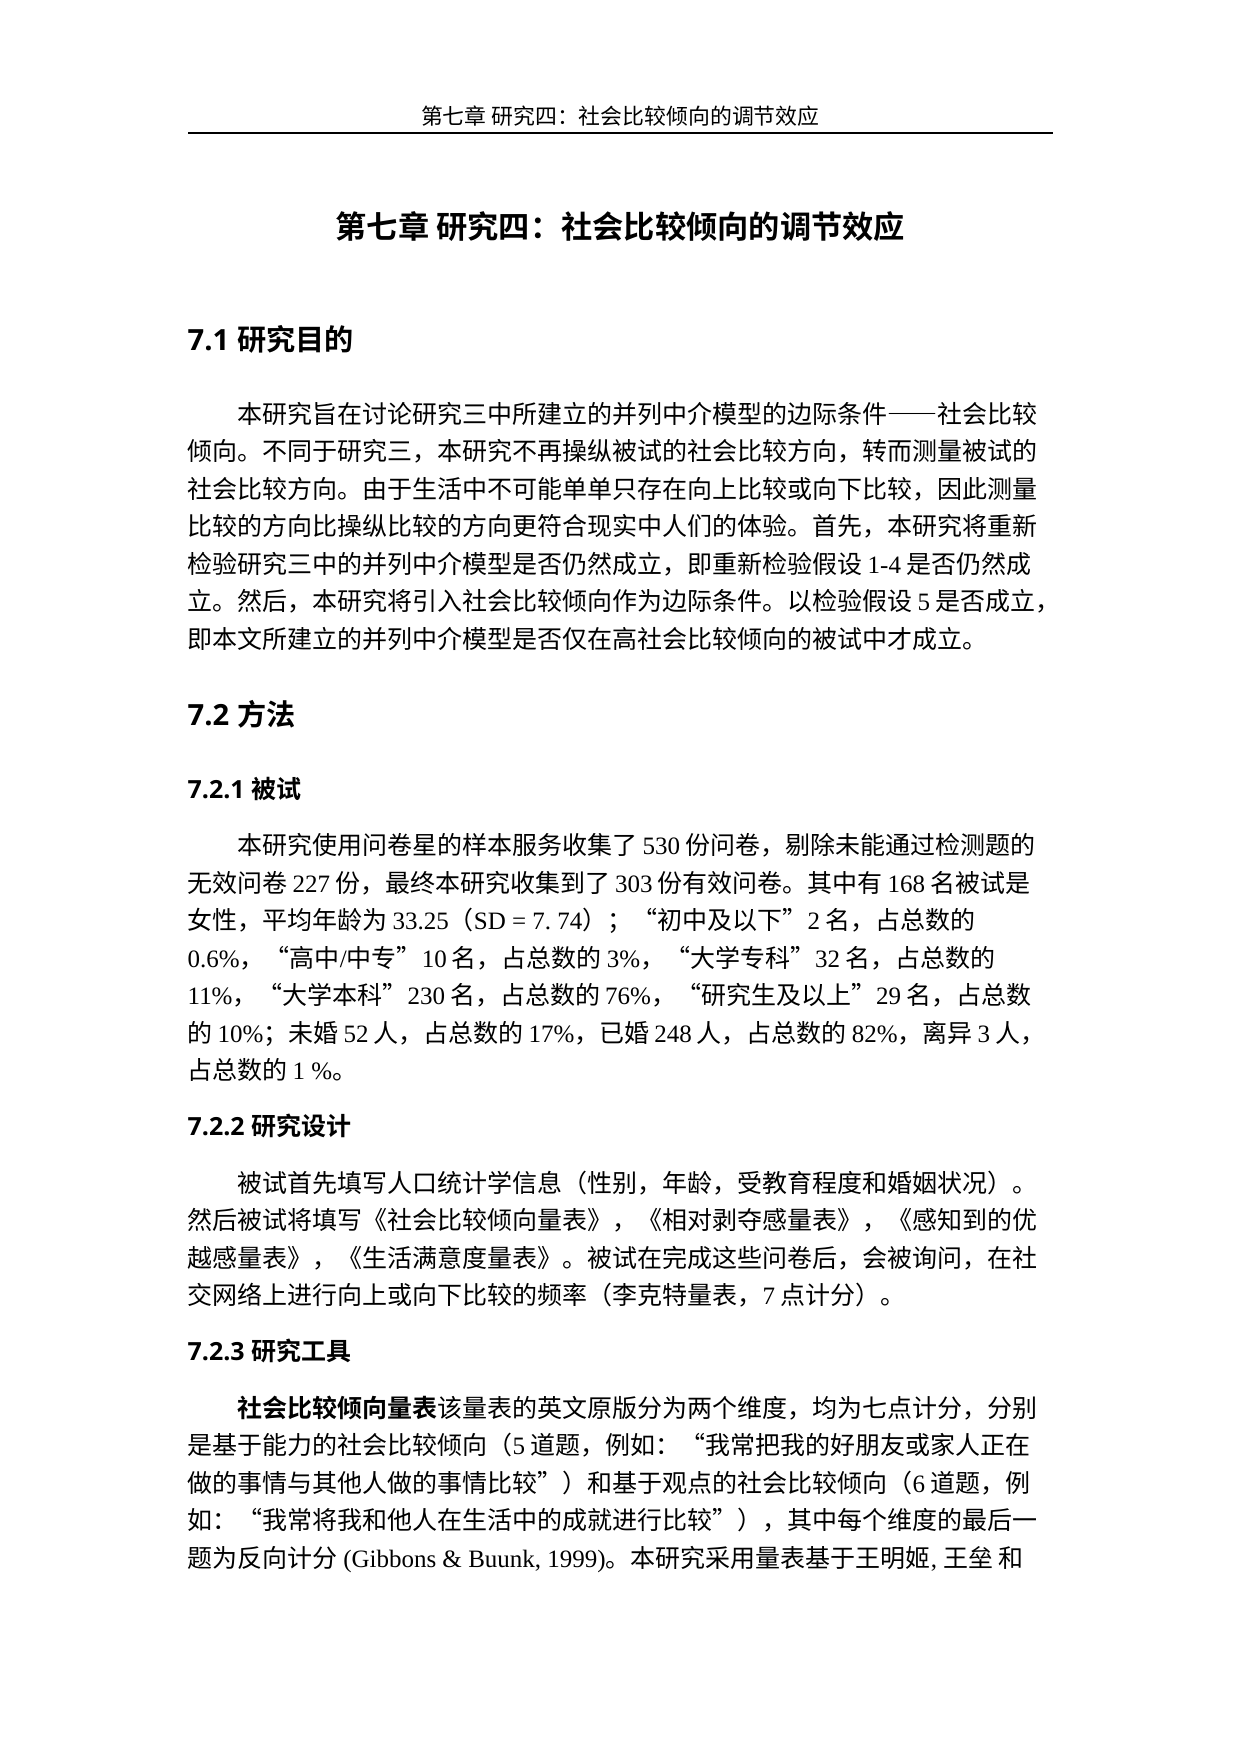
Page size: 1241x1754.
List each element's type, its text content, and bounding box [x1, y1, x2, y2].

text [187, 1387, 1053, 1575]
subtitle 7.2.1 被试 [187, 769, 1053, 806]
subtitle 7.2.2 研究设计 [187, 1106, 1053, 1144]
subtitle 7.1 研究目的 [187, 300, 1053, 375]
text 被试首先填写人口统计学信息（性别，年龄，受教育程度和婚姻状况）。然后被试将填写《社会比较倾向量表》，《相对剥夺感量表》，《感知到的优越感量表》，《生活满意度量表》。被试在完成这些问卷后，会被询问，在社交网络上进行向上或向下比较的频率（李克特量表，7点计分）。 [187, 1162, 1053, 1312]
text 本研究旨在讨论研究三中所建立的并列中介模型的边际条件——社会比较倾向。不同于研究三，本研究不再操纵被试的社会比较方向，转而测量被试的社会比较方向。由于生活中不可能单单只存在向上比较或向下比较，因此测量比较的方向比操纵比较的方向更符合现实中人们的体验。首先，本研究将重新检验研究三中的并列中介模型是否仍然成立，即重新检验假设1-4是否仍然成立。然后，本研究将引入社会比较倾向作为边际条件。以检验假设5是否成立，即本文所建立的并列中介模型是否仅在高社会比较倾向的被试中才成立。 [187, 394, 1053, 656]
text 本研究使用问卷星的样本服务收集了530份问卷，剔除未能通过检测题的无效问卷227份，最终本研究收集到了303份有效问卷。其中有168名被试是女性，平均年龄为33.25（SD = 7. 74）；“初中及以下”2名，占总数的0.6%，“高中/中专”10名，占总数的3%，“大学专科”32名，占总数的11%，“大学本科”230名，占总数的76%，“研究生及以上”29名，占总数的10%；未婚52人，占总数的17%，已婚248人，占总数的82%，离异3人，占总数的1 %。 [187, 825, 1053, 1087]
subtitle 7.2 方法 [187, 675, 1053, 750]
subtitle 第七章 研究四：社会比较倾向的调节效应 [187, 187, 1053, 262]
subtitle 7.2.3 研究工具 [187, 1331, 1053, 1369]
